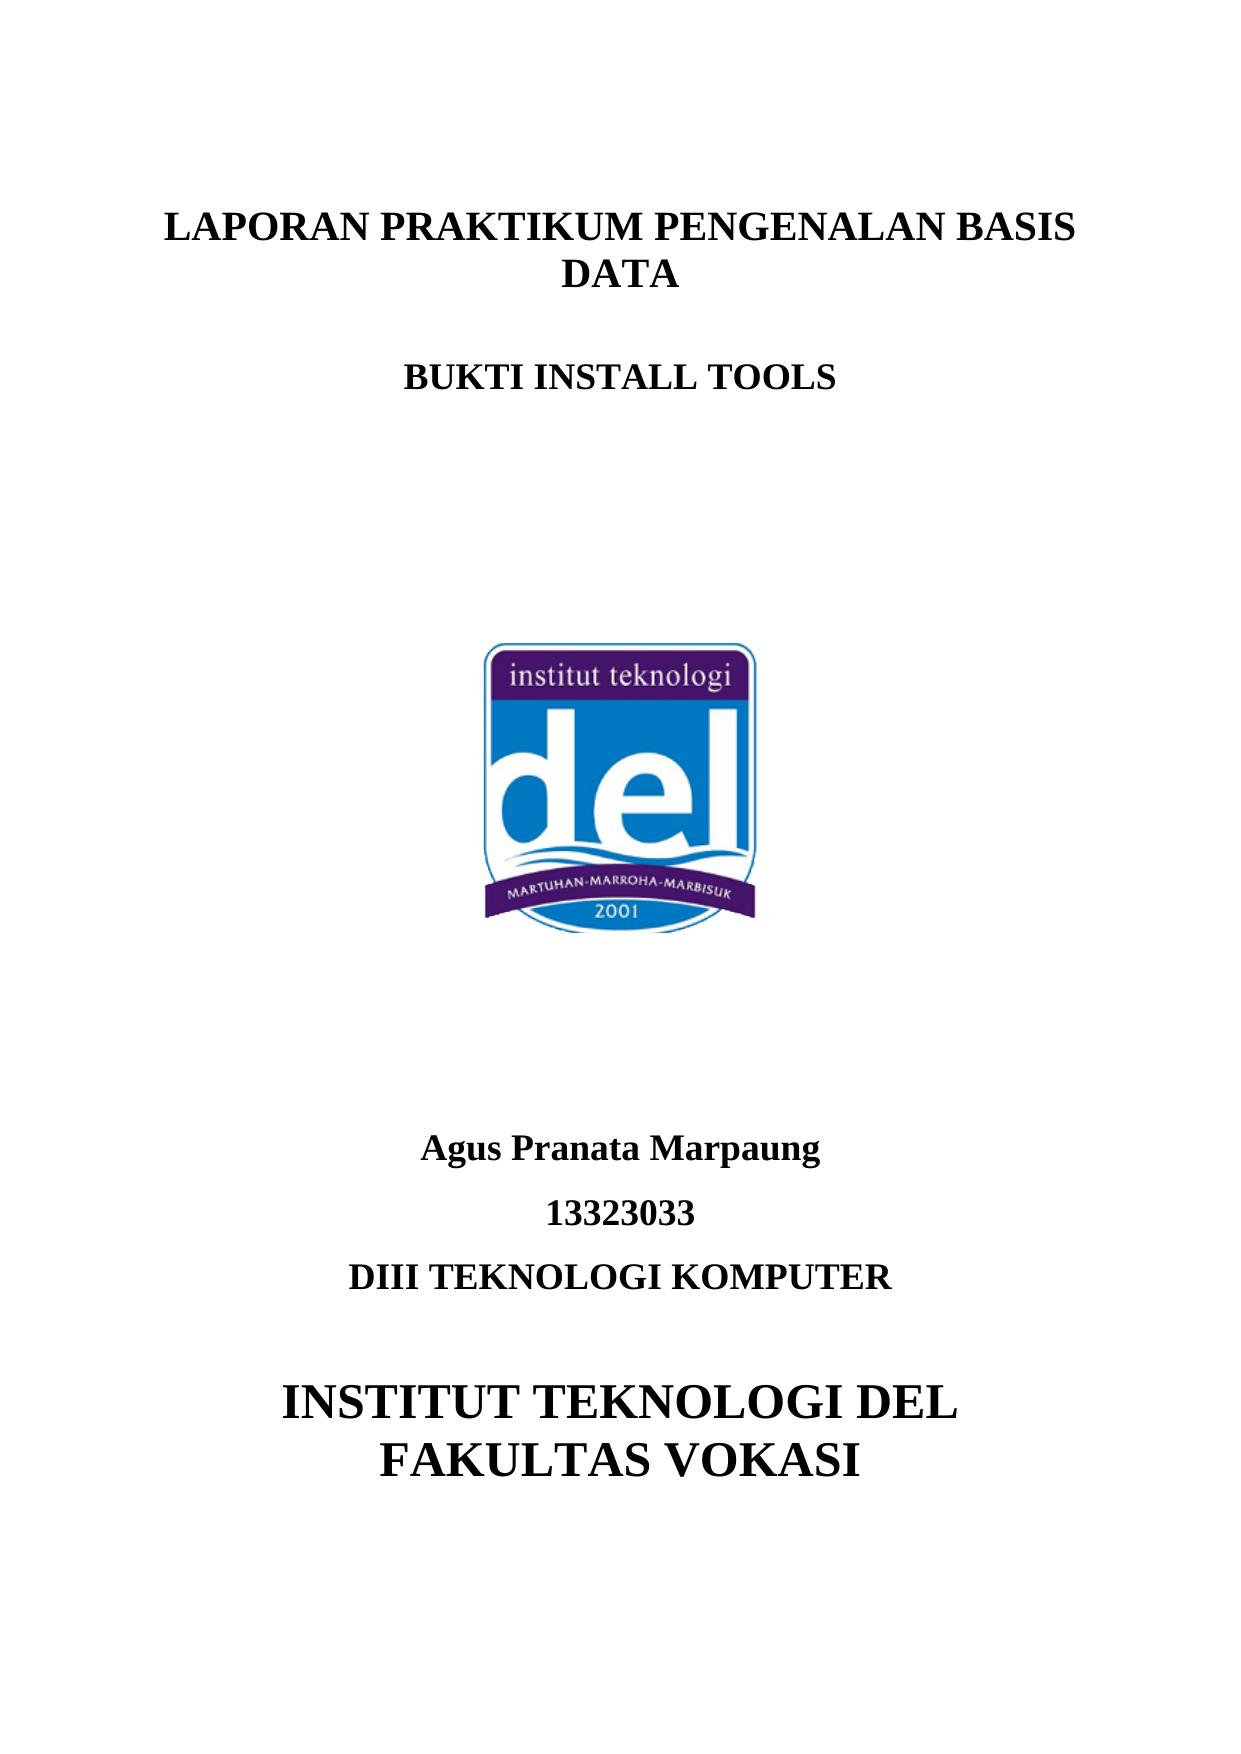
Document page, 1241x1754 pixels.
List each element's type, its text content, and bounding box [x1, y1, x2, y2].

picture [481, 643, 760, 933]
table_cell Agus Pranata Marpaung 13323033 DIII TEKNOLOGI KOMPUTER [150, 1039, 1090, 1372]
table_header LAPORAN PRAKTIKUM PENGENALAN BASIS DATA BUKTI INSTALL TOOLS [150, 201, 1090, 537]
table_cell INSTITUT TEKNOLOGI DEL FAKULTAS VOKASI [150, 1372, 1090, 1571]
table_cell [150, 537, 1090, 1039]
